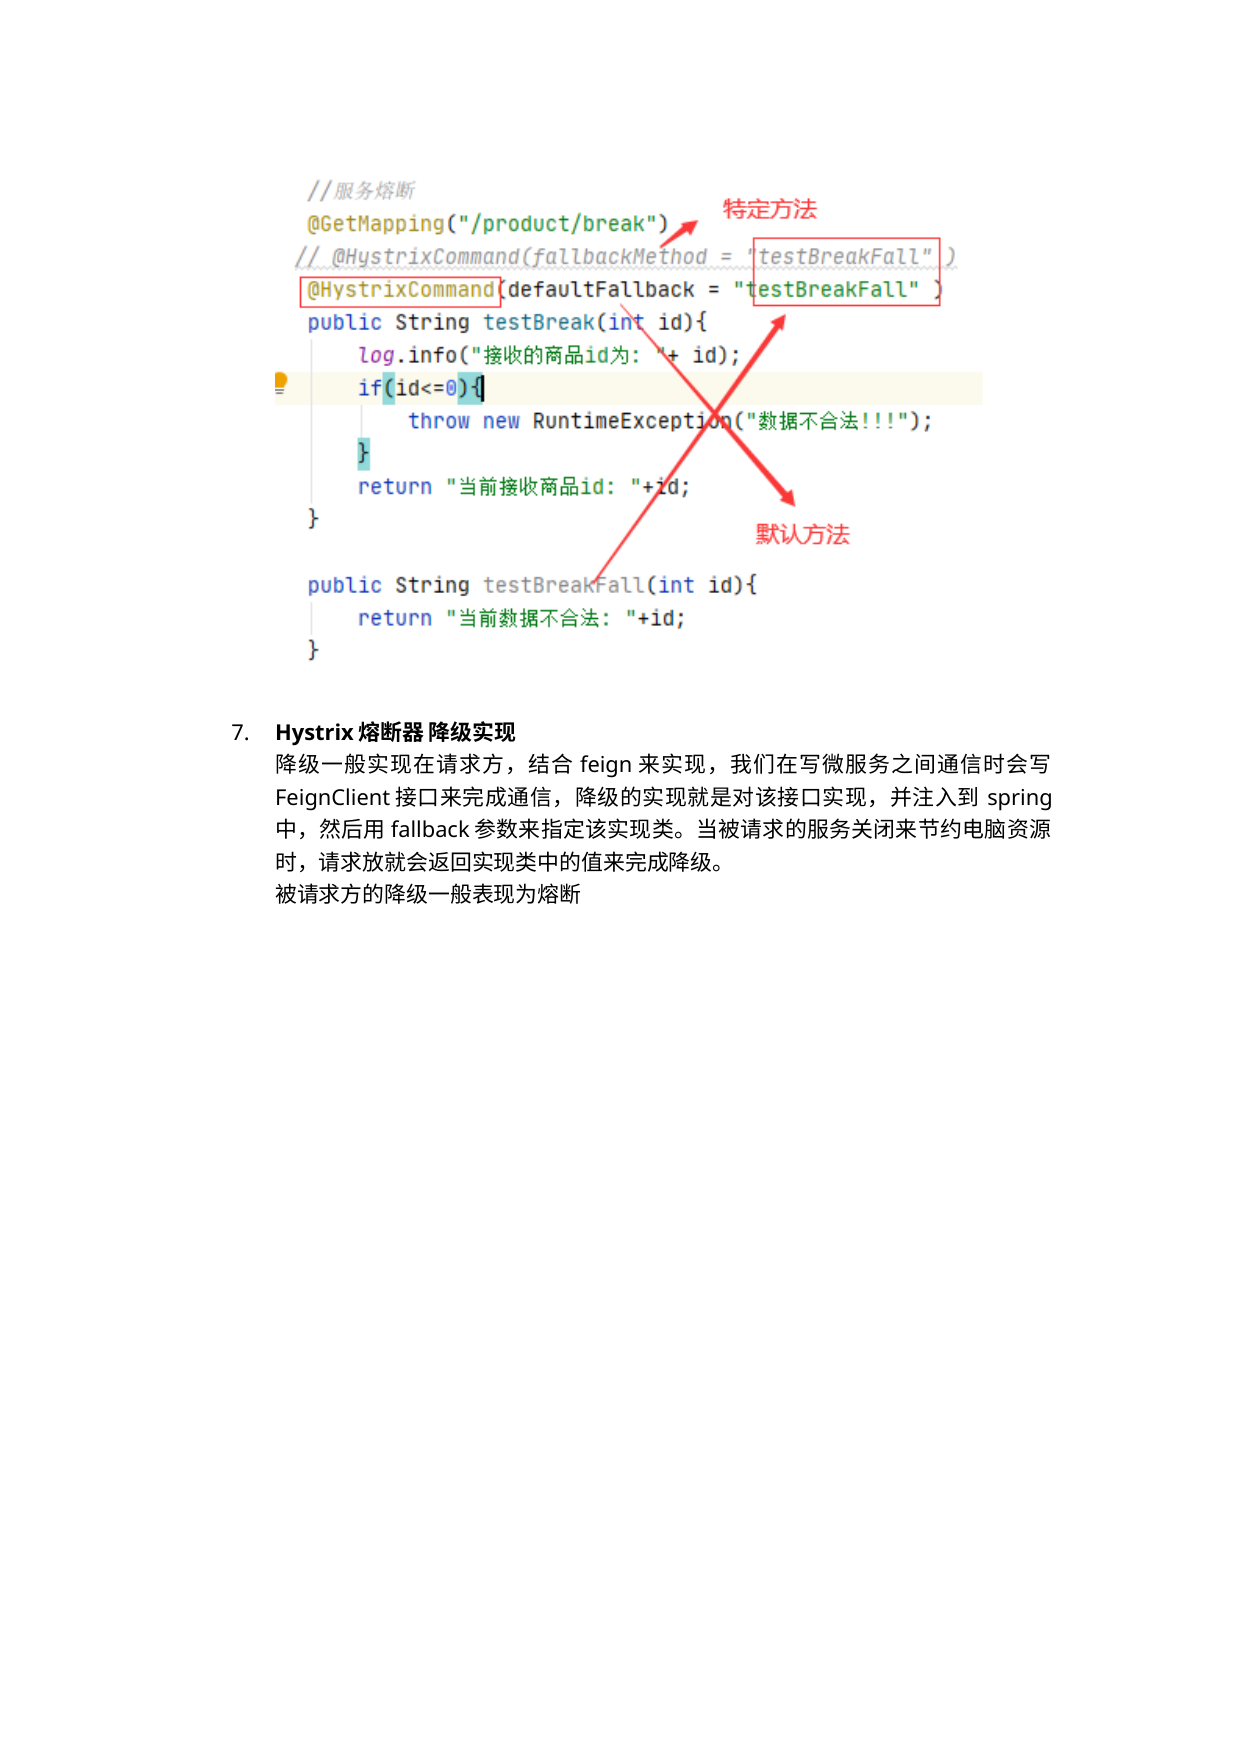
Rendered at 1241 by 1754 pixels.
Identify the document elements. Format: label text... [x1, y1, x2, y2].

list Hystrix熔断器 降级实现 [231, 714, 1053, 747]
picture [275, 162, 983, 690]
list 降级一般实现在请求方，结合feign来实现，我们在写微服务之间通信时会写FeignClient接口来完成通信，降级的实现就是对该接口实现，并注入到spring中，然后用fallback参数来指定该实现类。当被请求的服务关闭来节约电脑资源时，请求放就会返回实现类中的值来完成降级。 [275, 747, 1053, 877]
list 被请求方的降级一般表现为熔断 [275, 877, 1053, 909]
